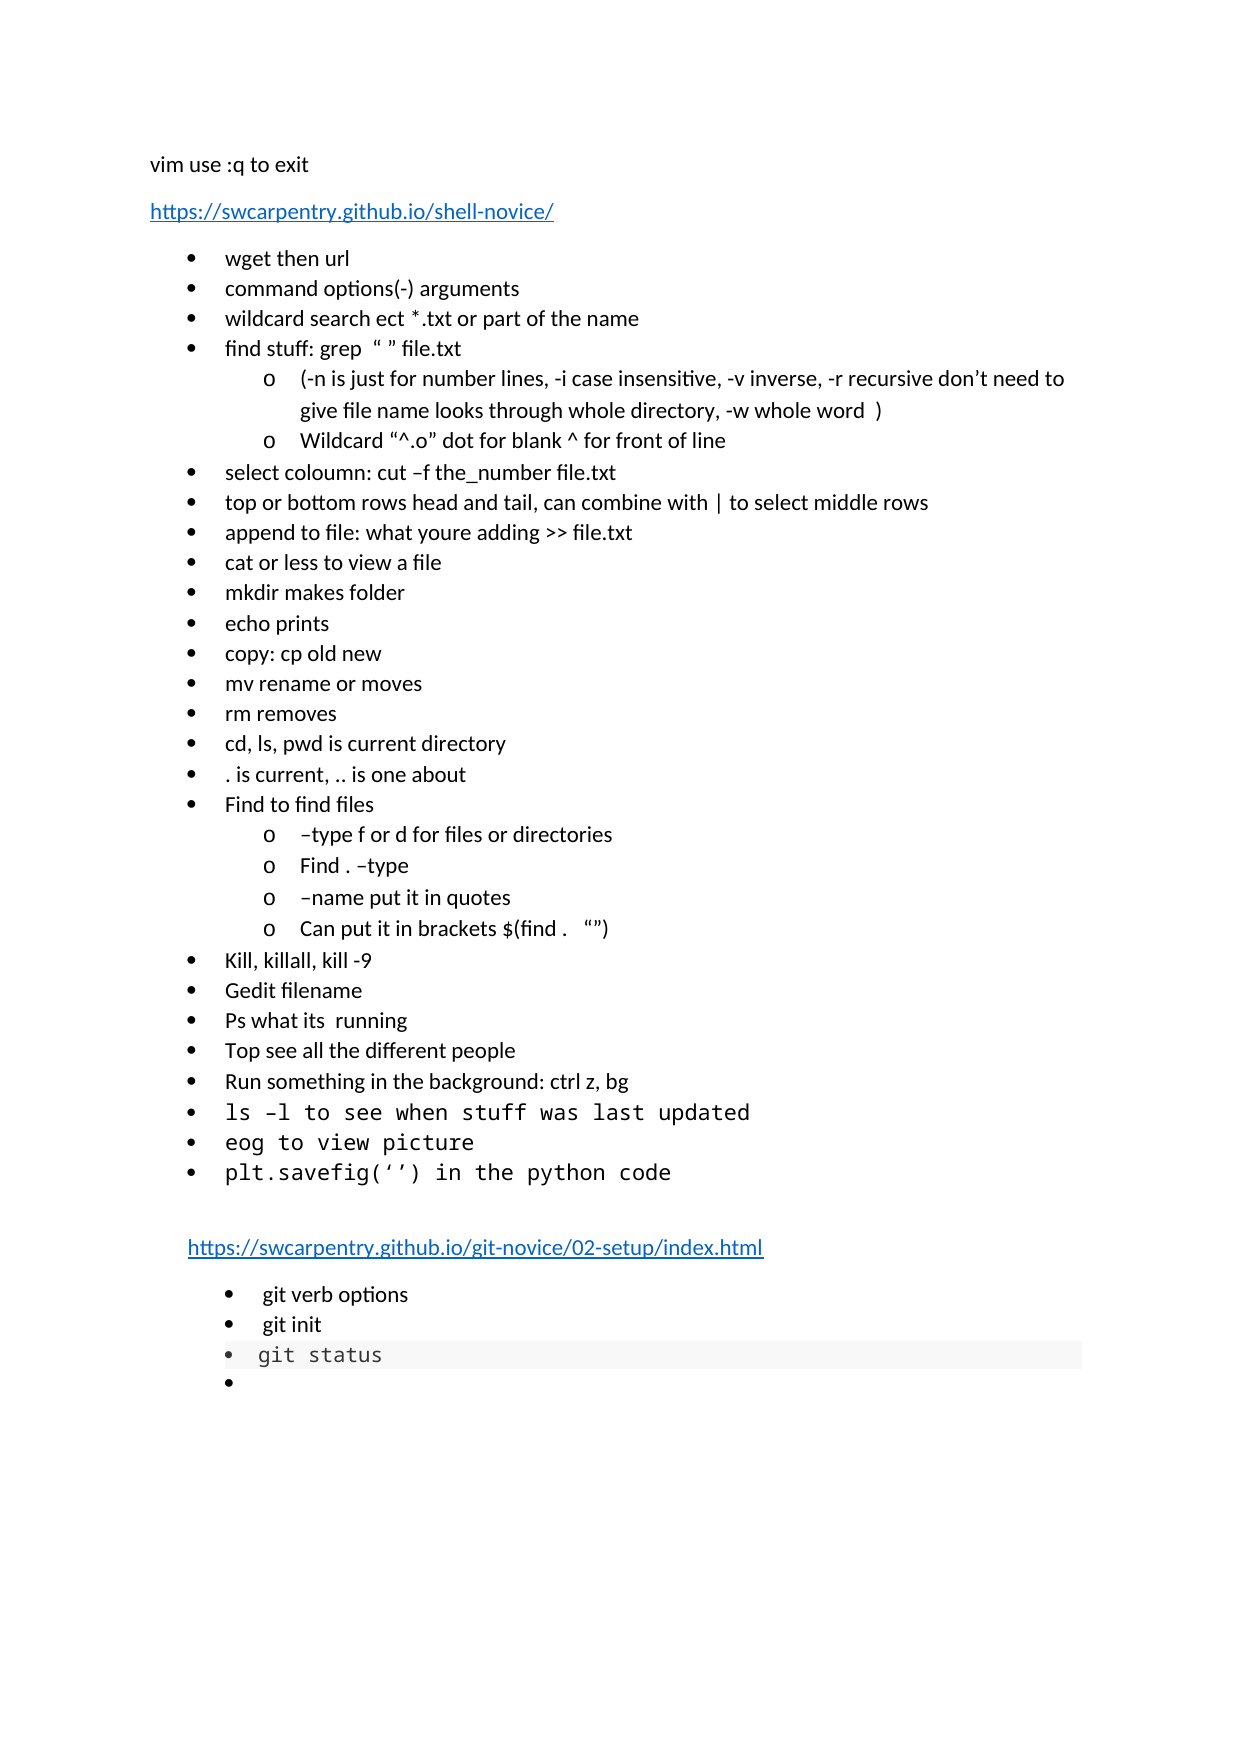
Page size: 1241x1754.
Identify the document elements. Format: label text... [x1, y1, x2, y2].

list ls –l to see when stuff was last updated [187, 1097, 1090, 1127]
list wildcard search ect *.txt or part of the name [187, 304, 1090, 332]
list mkdir makes folder [187, 578, 1090, 606]
list Ps what its running [187, 1006, 1090, 1034]
list copy: cp old new [187, 639, 1090, 667]
list append to file: what youre adding >> file.txt [187, 518, 1090, 546]
list Wildcard “^.o” dot for blank ^ for front of line [262, 426, 1090, 455]
list git init [225, 1310, 1090, 1338]
list git verb options [225, 1280, 1090, 1308]
list echo prints [187, 609, 1090, 637]
list Can put it in brackets $(find . “”) [262, 914, 1090, 944]
list mv rename or moves [187, 669, 1090, 697]
list Run something in the background: ctrl z, bg [187, 1067, 1090, 1095]
list Gedit filename [187, 976, 1090, 1004]
list command options(-) arguments [187, 274, 1090, 302]
text vim use :q to exit [150, 150, 1090, 178]
list . is current, .. is one about [187, 760, 1090, 788]
list Find . –type [262, 852, 1090, 881]
text https://swcarpentry.github.io/shell-novice/ [150, 197, 1090, 225]
list eog to view picture [187, 1127, 1090, 1157]
list –type f or d for files or directories [262, 820, 1090, 849]
list Kill, killall, kill -9 [187, 946, 1090, 974]
list cd, ls, pwd is current directory [187, 729, 1090, 757]
list find stuff: grep “ ” file.txt [187, 334, 1090, 362]
list cat or less to view a file [187, 548, 1090, 576]
list select coloumn: cut –f the_number file.txt [187, 458, 1090, 486]
list (-n is just for number lines, -i case insensitive, -v inverse, -r recursive don’t need to give file name looks through whole directory, -w whole word ) [262, 364, 1090, 424]
list rm removes [187, 699, 1090, 727]
list git status [225, 1341, 1082, 1369]
list wget then url [187, 244, 1090, 272]
list plt.savefig(‘’) in the python code [187, 1157, 1090, 1186]
list top or bottom rows head and tail, can combine with | to select middle rows [187, 488, 1090, 516]
list –name put it in quotes [262, 883, 1090, 912]
list Top see all the different people [187, 1037, 1090, 1064]
text https://swcarpentry.github.io/git-novice/02-setup/index.html [187, 1233, 1090, 1261]
list Find to find files [187, 790, 1090, 818]
